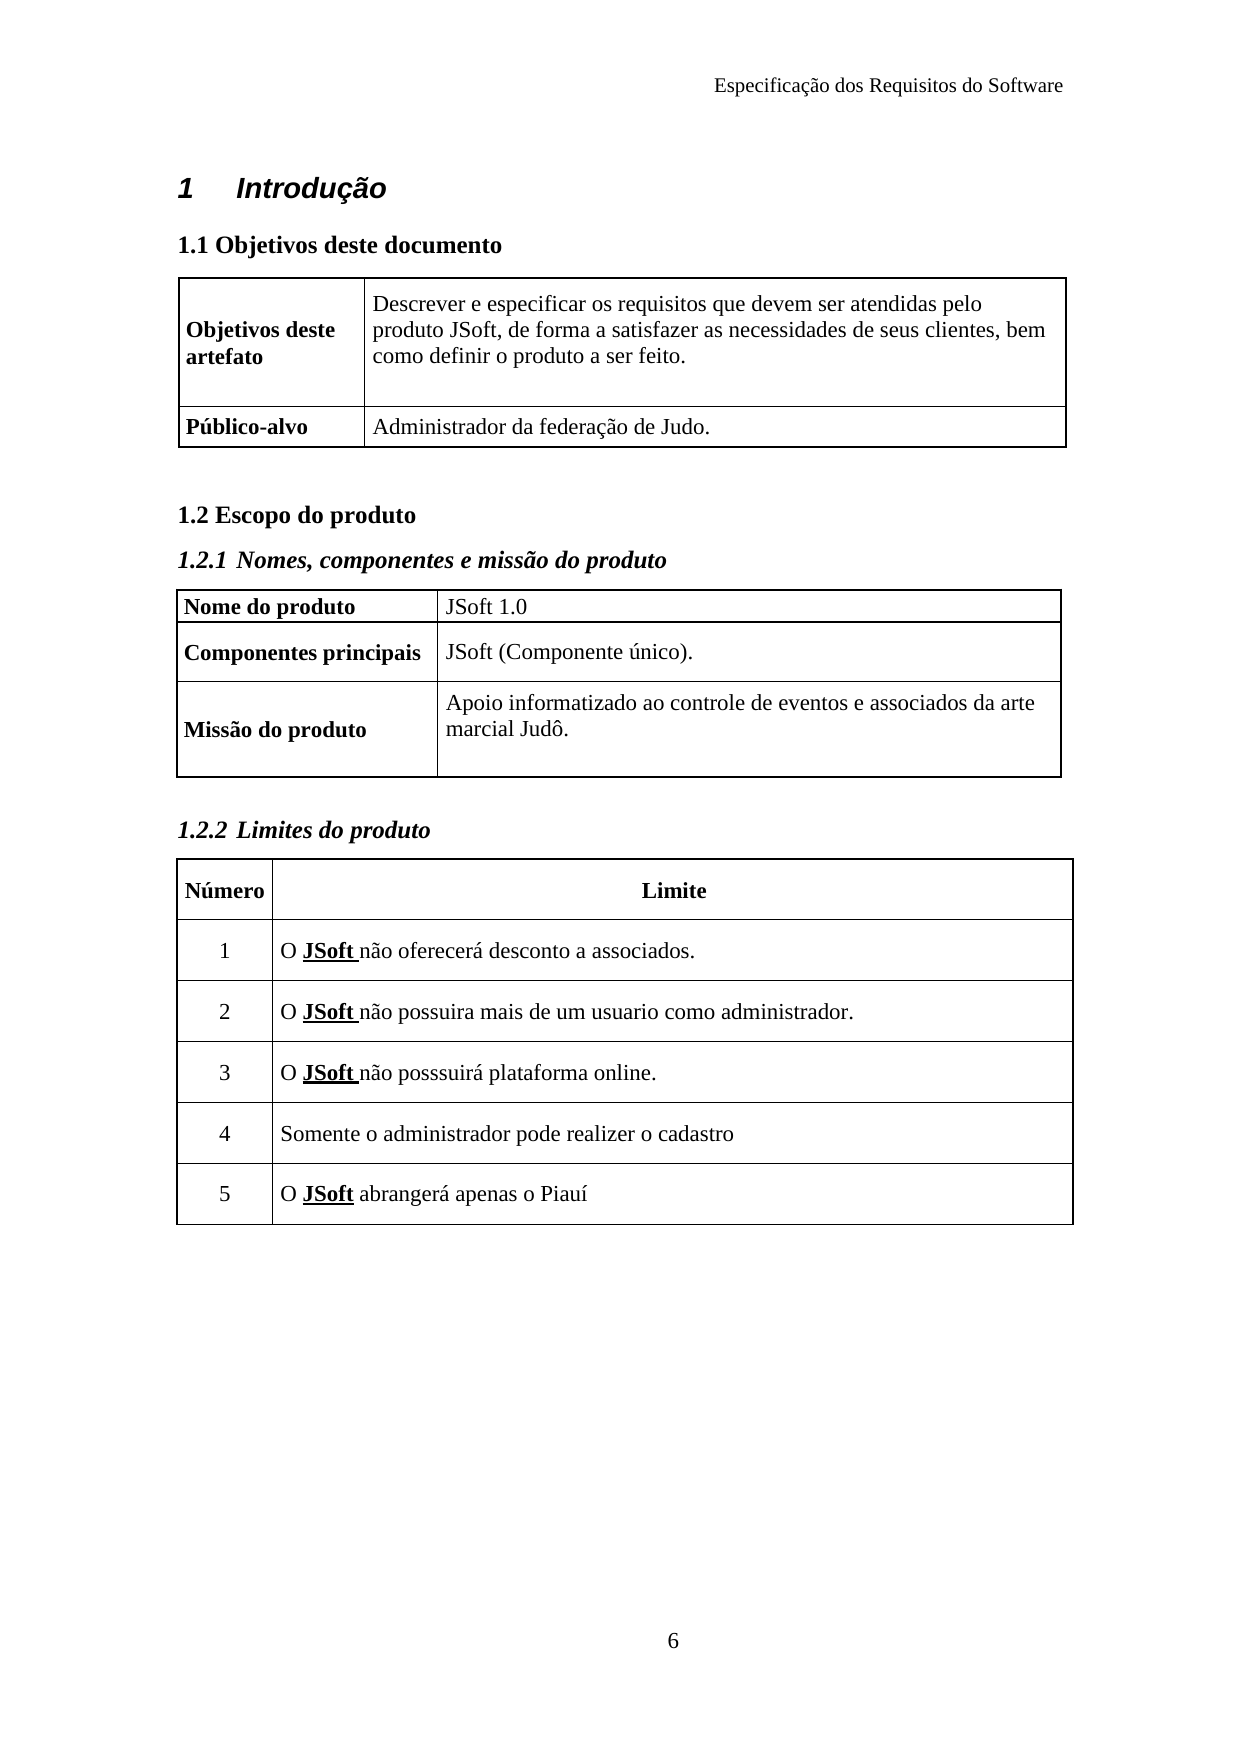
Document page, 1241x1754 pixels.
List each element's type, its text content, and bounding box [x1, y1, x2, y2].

table_cell 5 [178, 1164, 272, 1224]
table_header Limite [273, 860, 1072, 919]
subtitle Limites do produto [177, 815, 1203, 844]
table_cell Apoio informatizado ao controle de eventos e associados da arte marcial Judô. [438, 682, 1060, 776]
table_cell O JSoft abrangerá apenas o Piauí [273, 1164, 1072, 1224]
table_cell JSoft (Componente único). [438, 623, 1060, 681]
table_cell 2 [178, 981, 272, 1041]
table_cell O JSoft não posssuirá plataforma online. [273, 1042, 1072, 1102]
table_cell Missão do produto [178, 682, 437, 776]
table_header Número [178, 860, 272, 919]
table_header Descrever e especificar os requisitos que devem ser atendidas pelo produto JSoft, de forma a satisfazer as necessidades de seus clientes, bem como definir o produto a ser feito. [365, 279, 1065, 406]
table_cell Componentes principais [178, 623, 437, 681]
table_header Nome do produto [178, 591, 437, 621]
subtitle Objetivos deste documento [177, 230, 1203, 258]
table_header Objetivos deste artefato [180, 279, 364, 406]
table_cell O JSoft não possuira mais de um usuario como administrador. [273, 981, 1072, 1041]
table_cell Administrador da federação de Judo. [365, 407, 1065, 446]
table_cell Público-alvo [180, 407, 364, 446]
table_header JSoft 1.0 [438, 591, 1060, 621]
table_cell 4 [178, 1103, 272, 1163]
table_cell 1 [178, 920, 272, 980]
table_cell O JSoft não oferecerá desconto a associados. [273, 920, 1072, 980]
subtitle Nomes, componentes e missão do produto [177, 545, 1203, 574]
subtitle Introdução [177, 171, 1203, 205]
table_cell 3 [178, 1042, 272, 1102]
table_cell Somente o administrador pode realizer o cadastro [273, 1103, 1072, 1163]
subtitle Escopo do produto [177, 500, 1203, 529]
